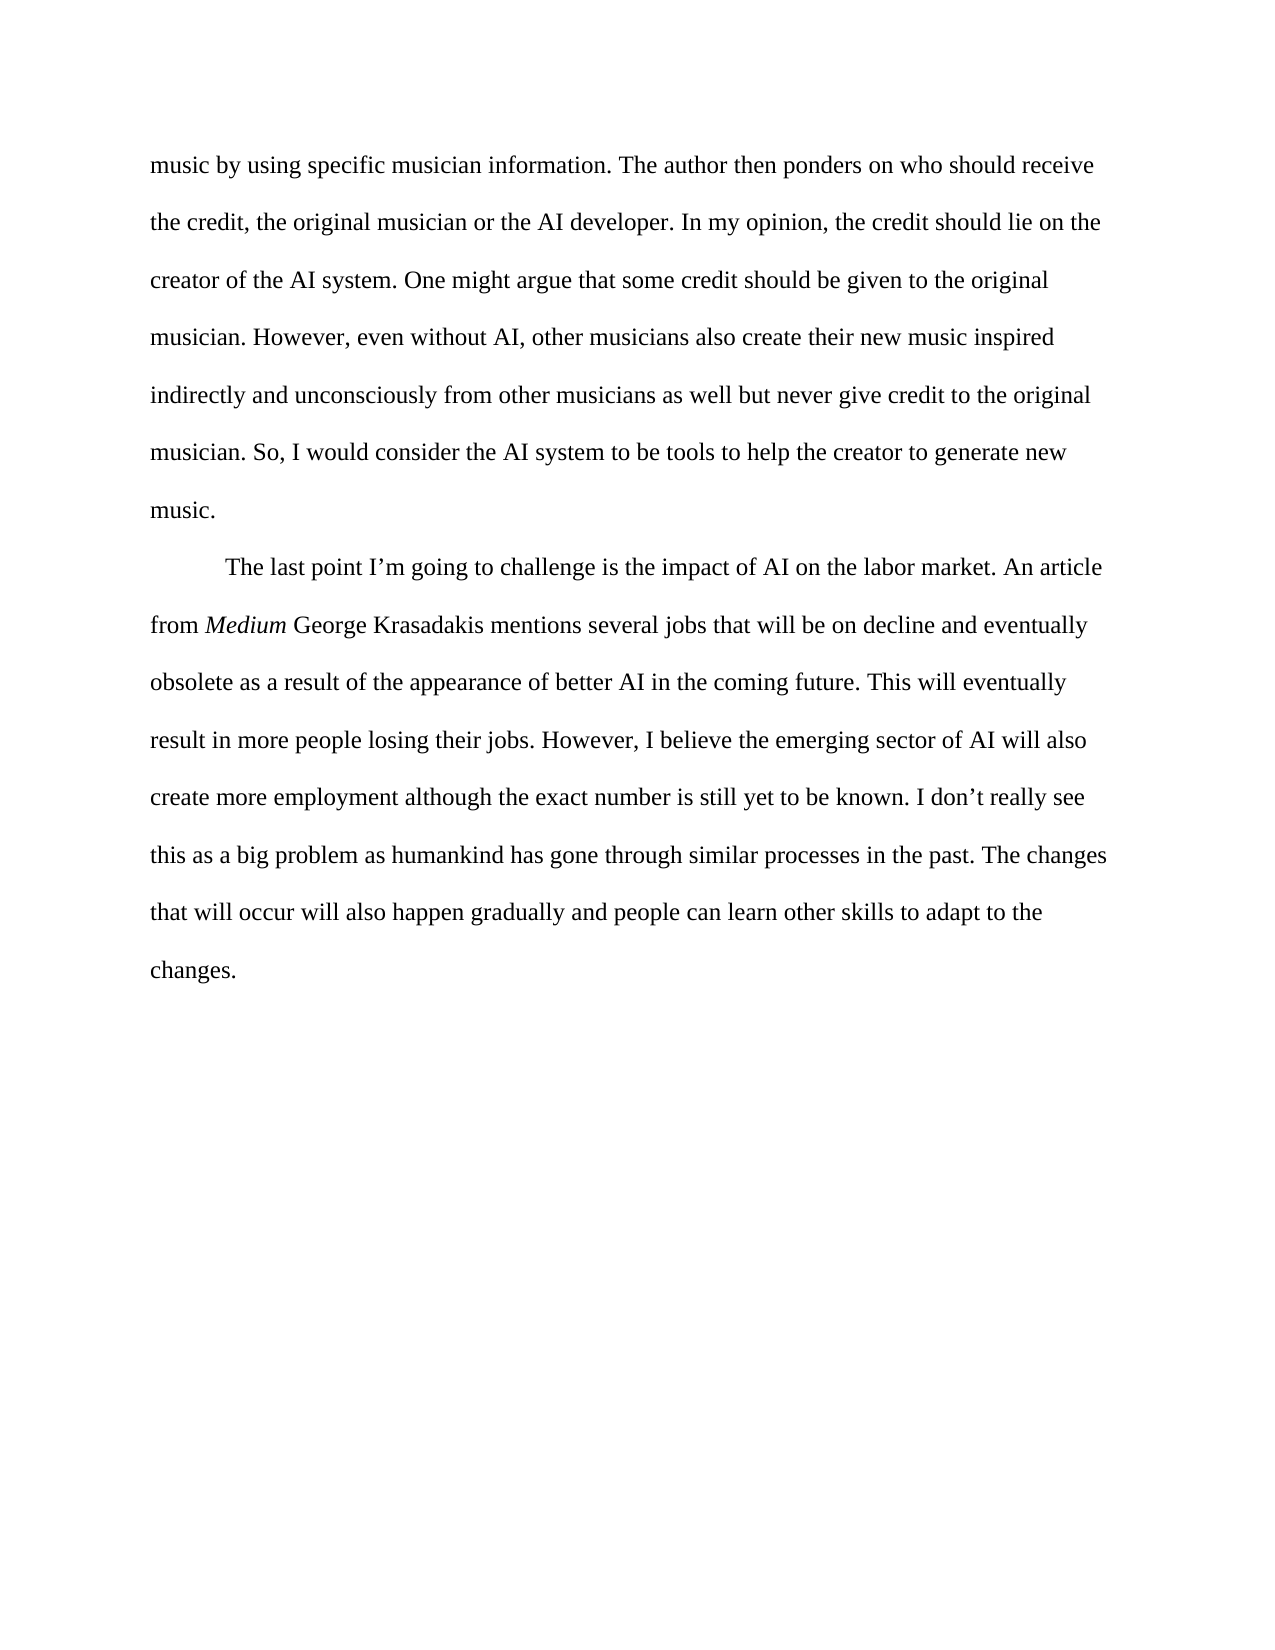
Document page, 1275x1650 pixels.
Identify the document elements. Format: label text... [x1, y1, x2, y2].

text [150, 150, 1125, 524]
text The last point I’m going to challenge is the impact of AI on the labor market. An article from Medium George Krasadakis mentions several jobs that will be on decline and eventually obsolete as a result of the appearance of better AI in the coming future. This will eventually result in more people losing their jobs. However, I believe the emerging sector of AI will also create more employment although the exact number is still yet to be known. I don’t really see this as a big problem as humankind has gone through similar processes in the past. The changes that will occur will also happen gradually and people can learn other skills to adapt to the changes. [150, 552, 1125, 984]
